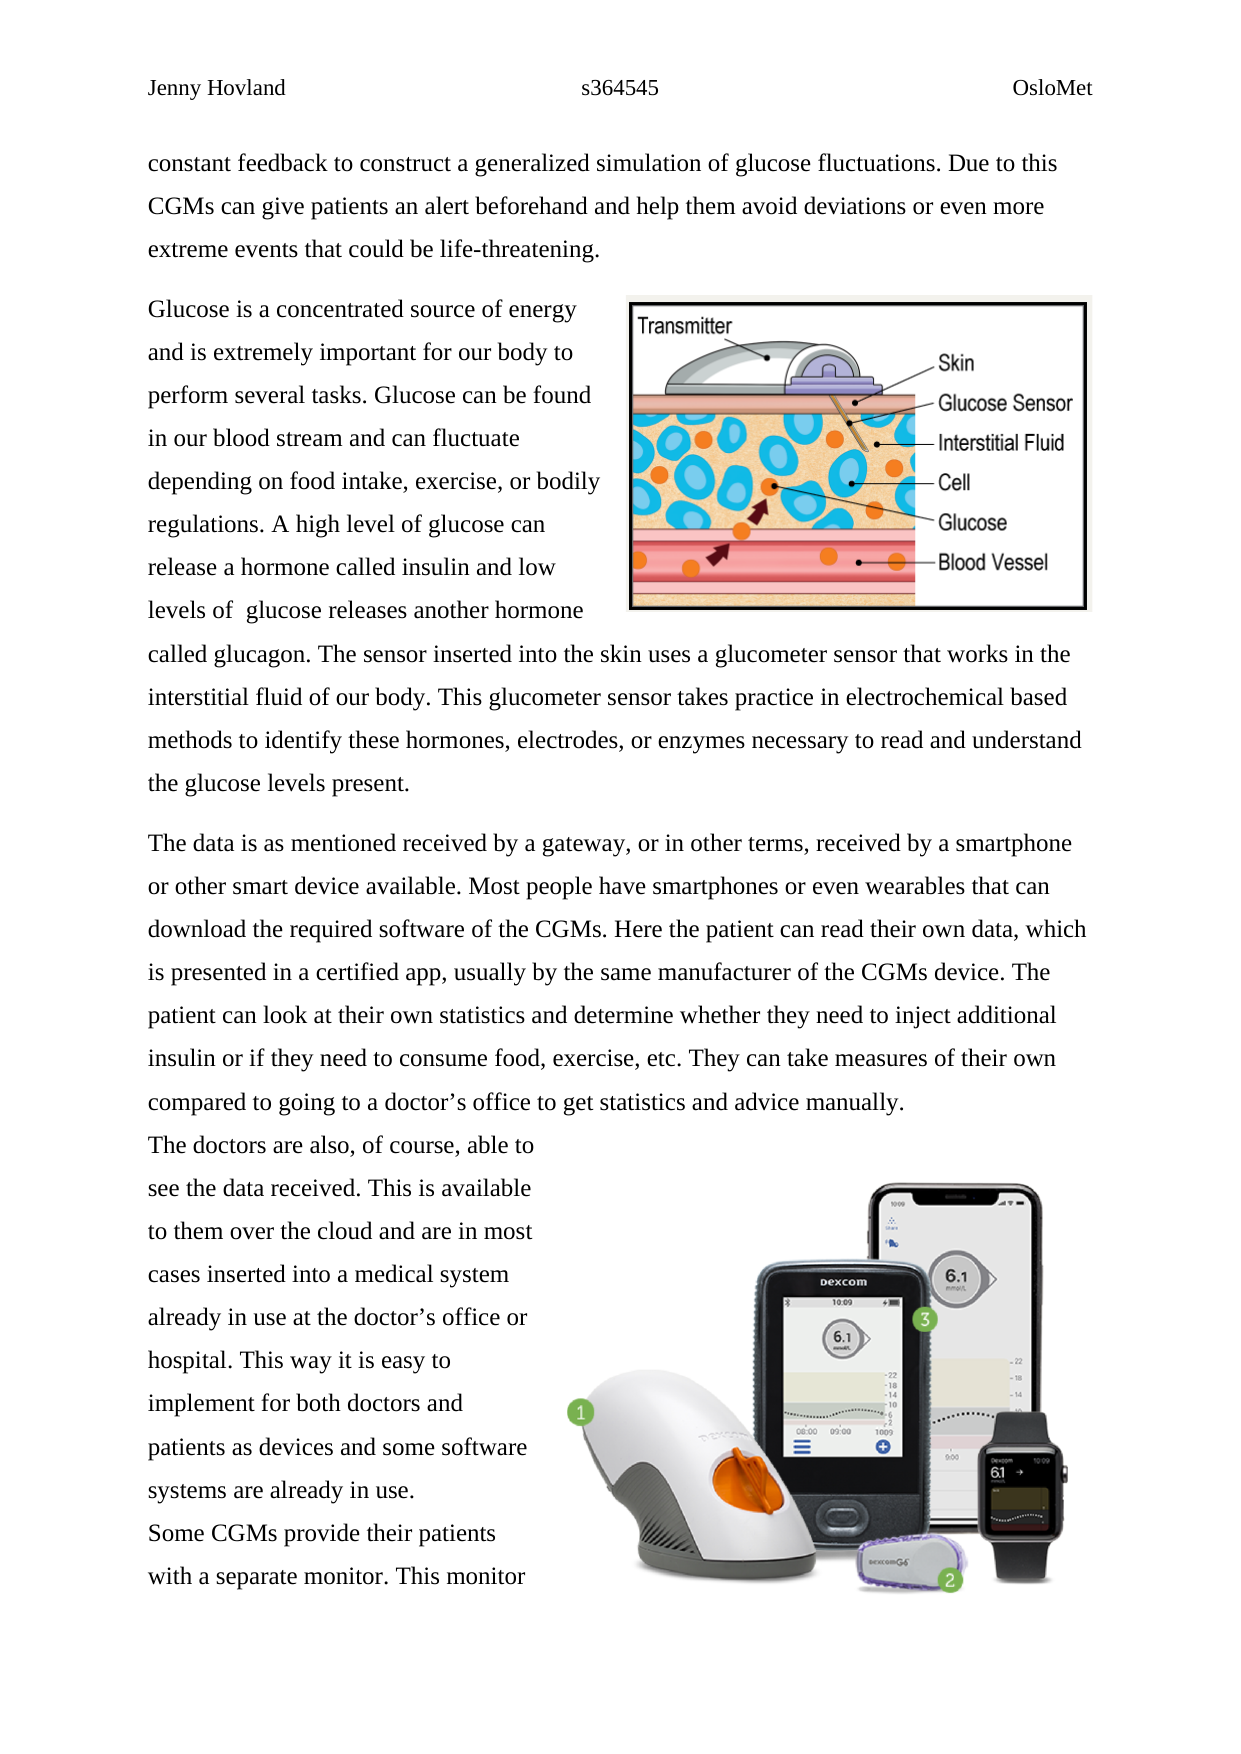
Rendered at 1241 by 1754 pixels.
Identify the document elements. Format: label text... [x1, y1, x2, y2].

picture [625, 295, 1093, 612]
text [148, 828, 1093, 1590]
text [148, 148, 1093, 263]
picture [559, 1156, 1093, 1605]
